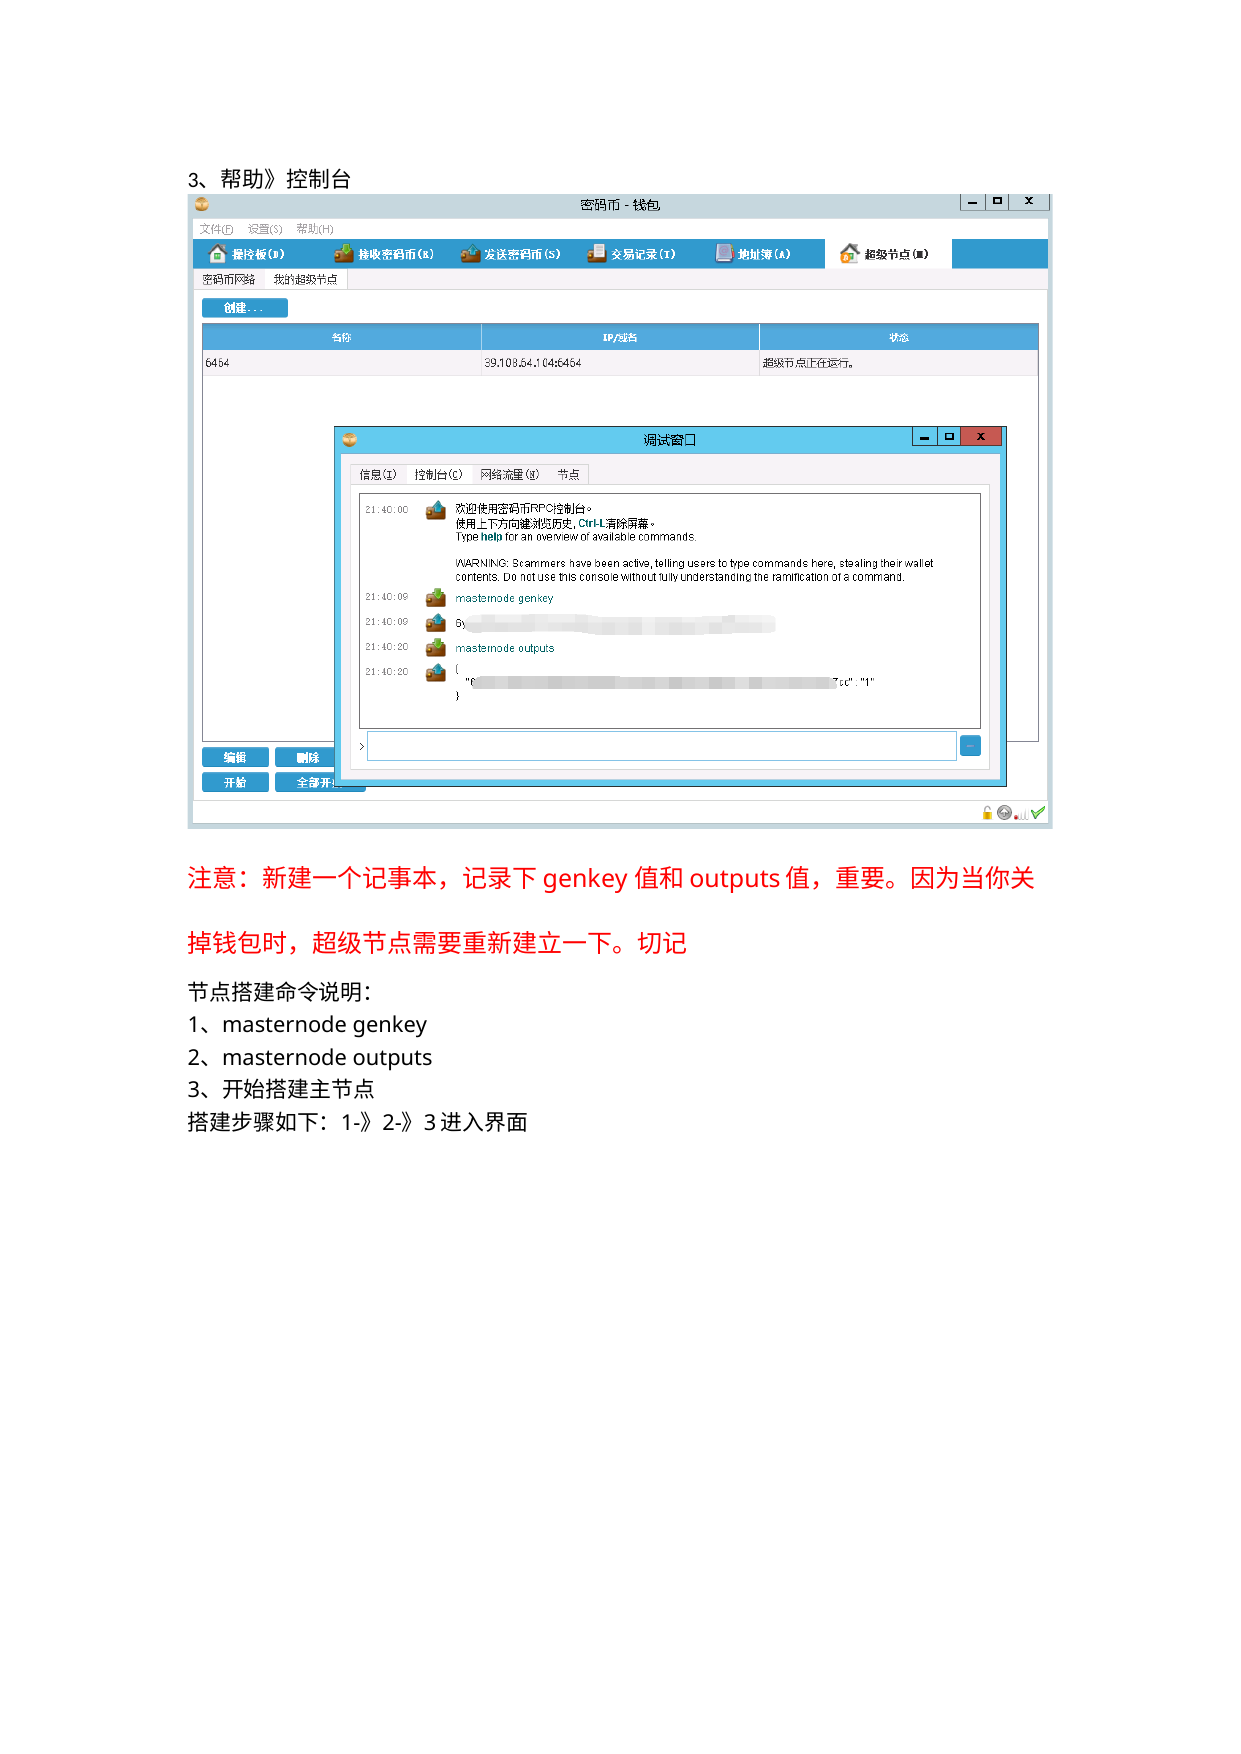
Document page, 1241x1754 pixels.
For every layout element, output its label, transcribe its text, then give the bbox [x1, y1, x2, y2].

text 搭建步骤如下：1-》2-》3进入界面 [187, 1104, 1053, 1137]
list masternode genkey [187, 1007, 1053, 1039]
text 注意：新建一个记事本，记录下genkey 值和outputs值，重要。因为当你关掉钱包时，超级节点需要重新建立一下。切记 [187, 844, 1053, 974]
list masternode outputs [187, 1039, 1053, 1072]
list 帮助》控制台 [187, 162, 1053, 194]
picture [187, 194, 1053, 829]
text 节点搭建命令说明： [187, 974, 1053, 1007]
list 开始搭建主节点 [187, 1072, 1053, 1104]
